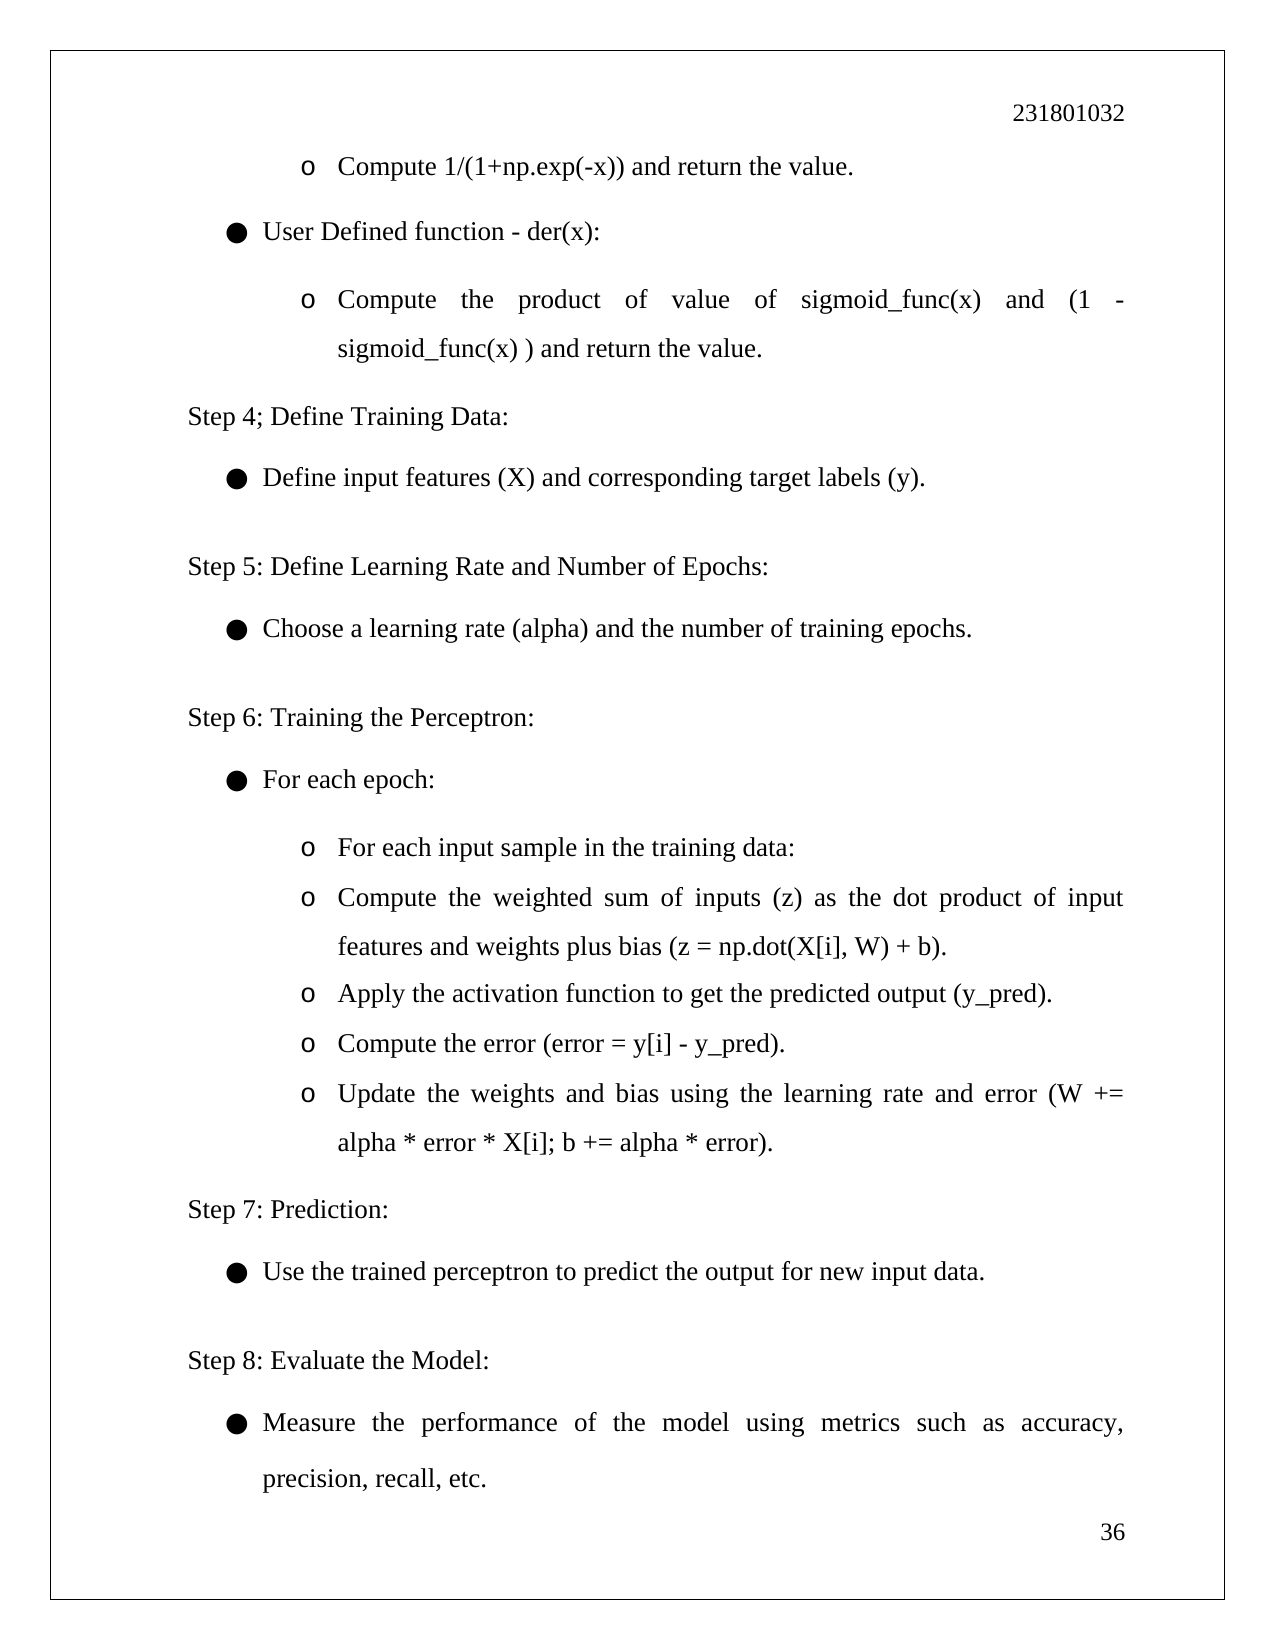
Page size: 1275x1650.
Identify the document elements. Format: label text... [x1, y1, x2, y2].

list For each epoch: [225, 748, 1125, 803]
list Choose a learning rate (alpha) and the number of training epochs. [225, 597, 1125, 653]
text Step 4; Define Training Data: [187, 400, 1125, 431]
list Compute the error (error = y[i] - y_pred). [300, 1027, 1125, 1060]
list User Defined function - der(x): [225, 200, 1125, 256]
text Step 5: Define Learning Rate and Number of Epochs: [187, 551, 1125, 582]
text Step 7: Prediction: [187, 1193, 1125, 1225]
list Define input features (X) and corresponding target labels (y). [225, 446, 1125, 502]
list Compute the product of value of sigmoid_func(x) and (1 - sigmoid_func(x) ) and return the value. [300, 283, 1125, 363]
list For each input sample in the training data: [300, 831, 1125, 864]
list Update the weights and bias using the learning rate and error (W += alpha * error * X[i]; b += alpha * error). [300, 1077, 1125, 1157]
list Measure the performance of the model using metrics such as accuracy, precision, recall, etc. [225, 1391, 1125, 1493]
text Step 6: Training the Perceptron: [187, 701, 1125, 732]
text Step 8: Evaluate the Model: [187, 1344, 1125, 1375]
list Use the trained perceptron to predict the output for new input data. [225, 1240, 1125, 1296]
list Apply the activation function to get the predicted output (y_pred). [300, 977, 1125, 1010]
list Compute 1/(1+np.exp(-x)) and return the value. [300, 150, 1125, 183]
list Compute the weighted sum of inputs (z) as the dot product of input features and weights plus bias (z = np.dot(X[i], W) + b). [300, 881, 1125, 961]
